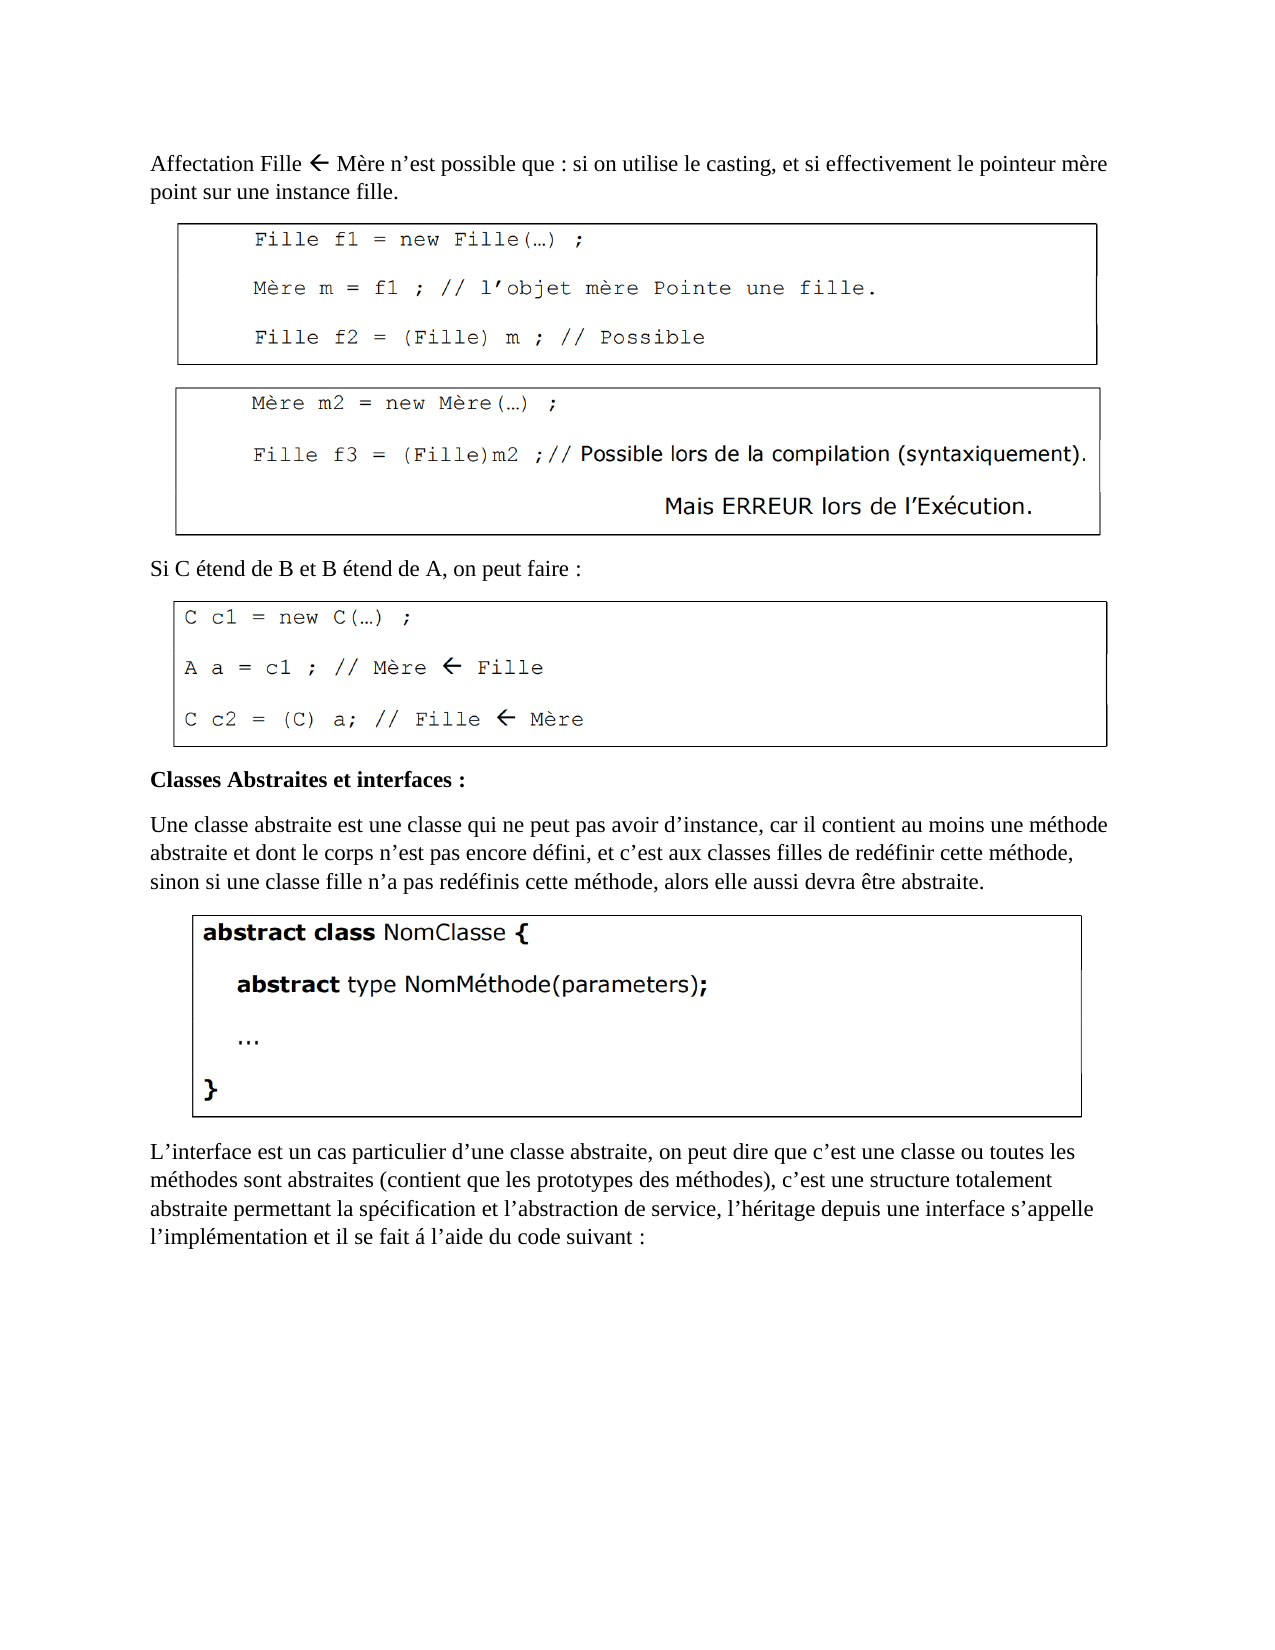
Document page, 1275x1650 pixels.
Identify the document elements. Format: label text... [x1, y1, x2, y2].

picture [190, 912, 1085, 1119]
text Classes Abstraites et interfaces : [150, 766, 1125, 792]
picture [172, 600, 1109, 747]
text Affectation Fille Mère n’est possible que : si on utilise le casting, et si effectivement le pointeur mère point sur une instance fille. [150, 150, 1125, 205]
text Si C étend de B et B étend de A, on peut faire : [150, 555, 1125, 581]
picture [174, 384, 1101, 537]
text Une classe abstraite est une classe qui ne peut pas avoir d’instance, car il contient au moins une méthode abstraite et dont le corps n’est pas encore défini, et c’est aux classes filles de redéfinir cette méthode, sinon si une classe fille n’a pas redéfinis cette méthode, alors elle aussi devra être abstraite. [150, 811, 1125, 894]
picture [176, 223, 1099, 366]
text L’interface est un cas particulier d’une classe abstraite, on peut dire que c’est une classe ou toutes les méthodes sont abstraites (contient que les prototypes des méthodes), c’est une structure totalement abstraite permettant la spécification et l’abstraction de service, l’héritage depuis une interface s’appelle l’implémentation et il se fait á l’aide du code suivant : [150, 1138, 1125, 1249]
